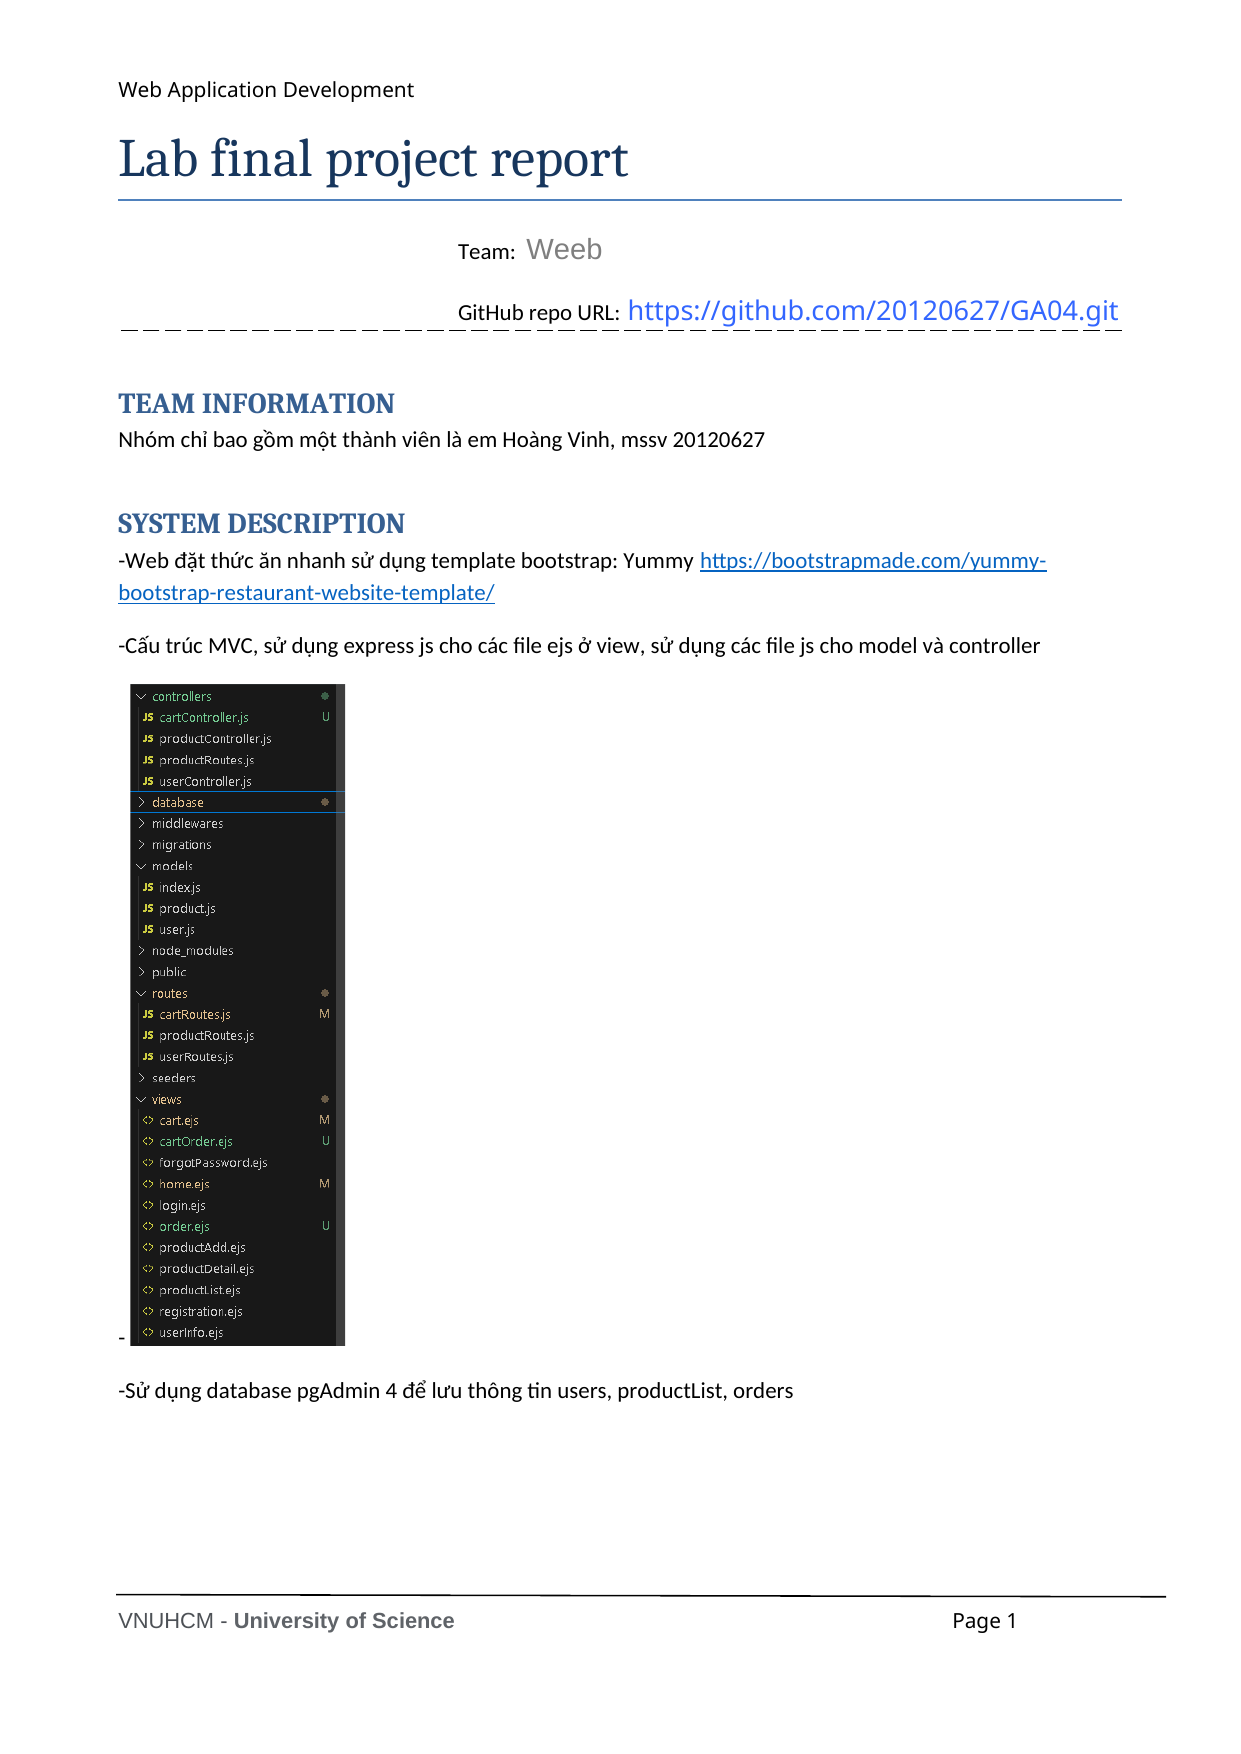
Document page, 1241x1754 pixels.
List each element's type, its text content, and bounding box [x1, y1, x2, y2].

title Lab final project report [118, 128, 1122, 199]
text Team: Weeb [118, 232, 1122, 266]
subtitle TEAM INFORMATION [118, 387, 1122, 421]
text -Web đặt thức ăn nhanh sử dụng template bootstrap: Yummy https://bootstrapmade.com/yummy-bootstrap-restaurant-website-template/ [118, 546, 1122, 606]
text -Cấu trúc MVC, sử dụng express js cho các file ejs ở view, sử dụng các file js cho model và controller [118, 631, 1122, 659]
text - [118, 684, 1122, 1351]
text GitHub repo URL: https://github.com/20120627/GA04.git [118, 291, 1122, 331]
text -Sử dụng database pgAdmin 4 để lưu thông tin users, productList, orders [118, 1376, 1122, 1404]
subtitle SYSTEM DESCRIPTION [118, 508, 1122, 541]
picture [130, 684, 345, 1346]
text Nhóm chỉ bao gồm một thành viên là em Hoàng Vinh, mssv 20120627 [118, 426, 1122, 453]
